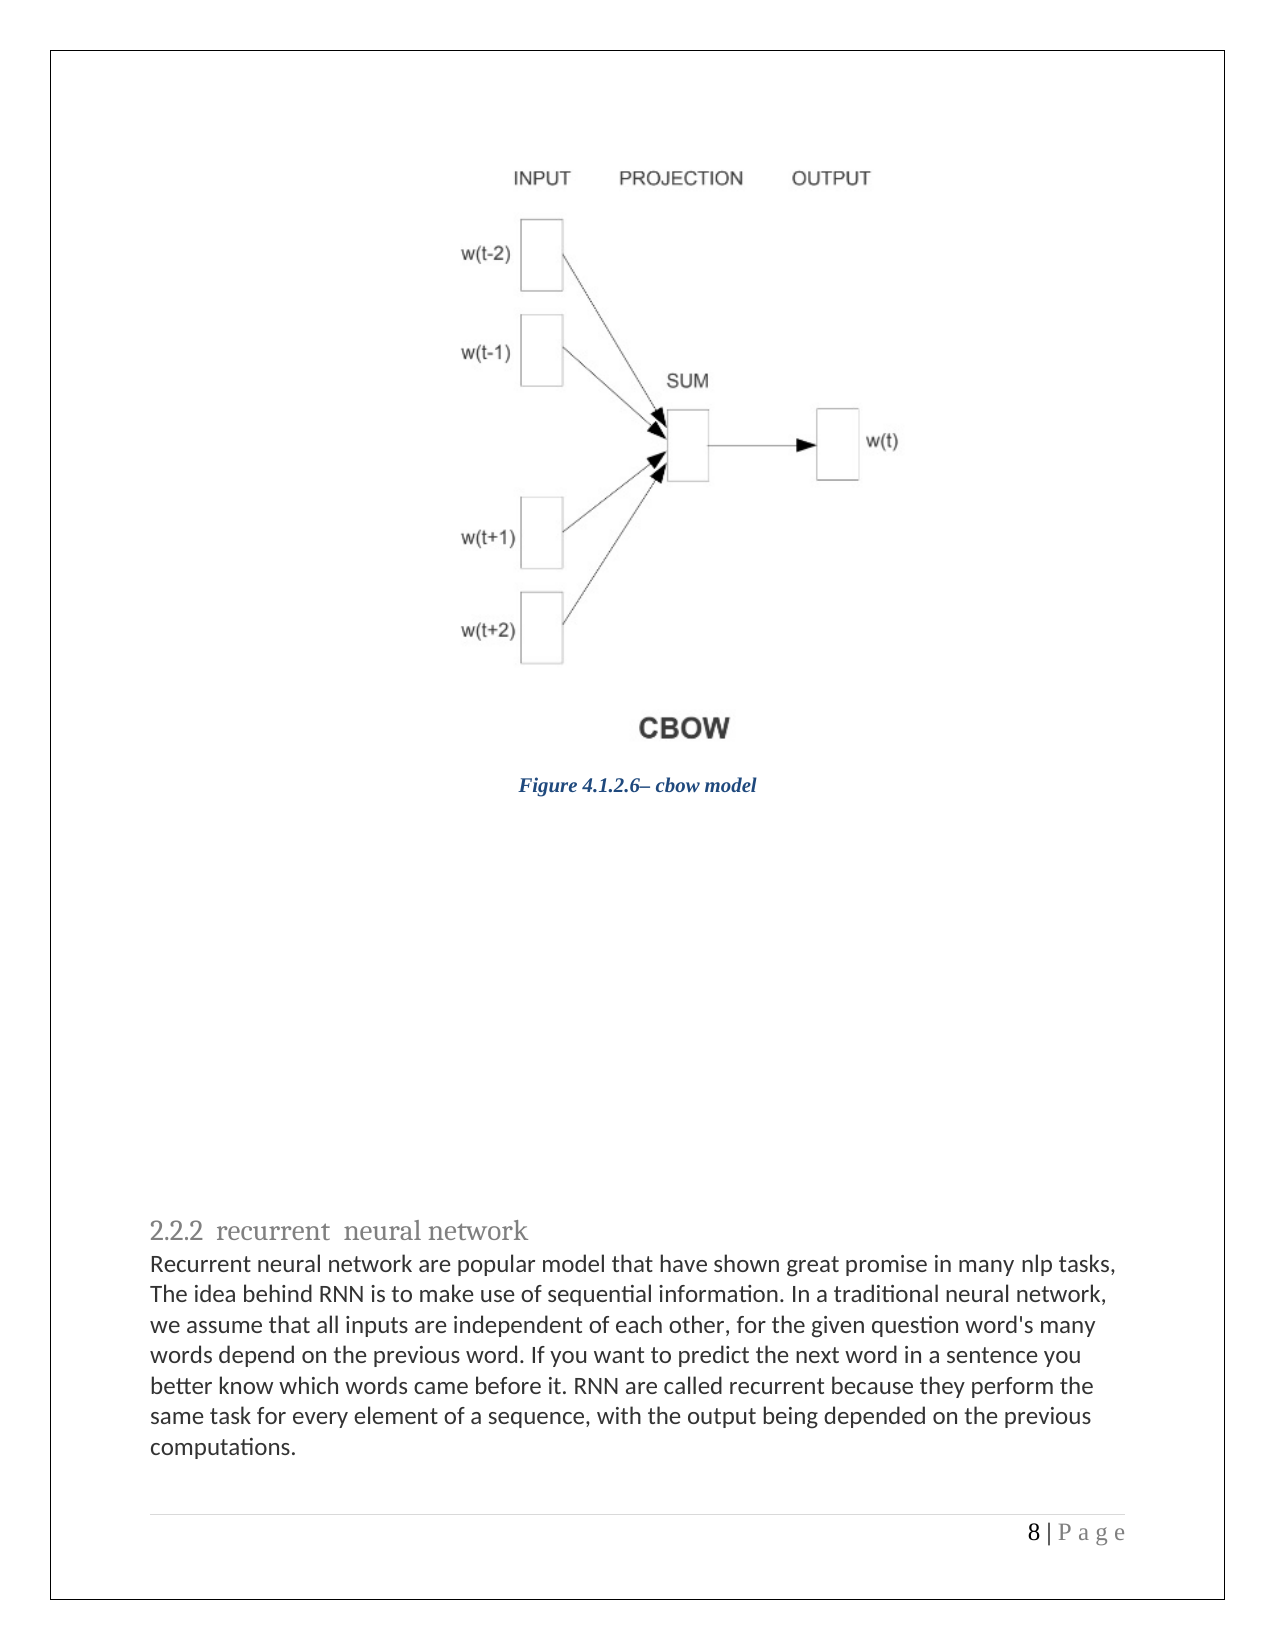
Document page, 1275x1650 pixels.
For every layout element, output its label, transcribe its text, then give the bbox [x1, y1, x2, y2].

text Figure 4.1.2.6– cbow model [150, 772, 1125, 797]
text 2.2.2 recurrent neural network [150, 1214, 1125, 1248]
text Recurrent neural network are popular model that have shown great promise in many nlp tasks, The idea behind RNN is to make use of sequential information. In a traditional neural network, we assume that all inputs are independent of each other, for the given question word's many words depend on the previous word. If you want to predict the next word in a sentence you better know which words came before it. RNN are called recurrent because they perform the same task for every element of a sequence, with the output being depended on the previous computations. [150, 1248, 1125, 1462]
picture [440, 150, 910, 744]
